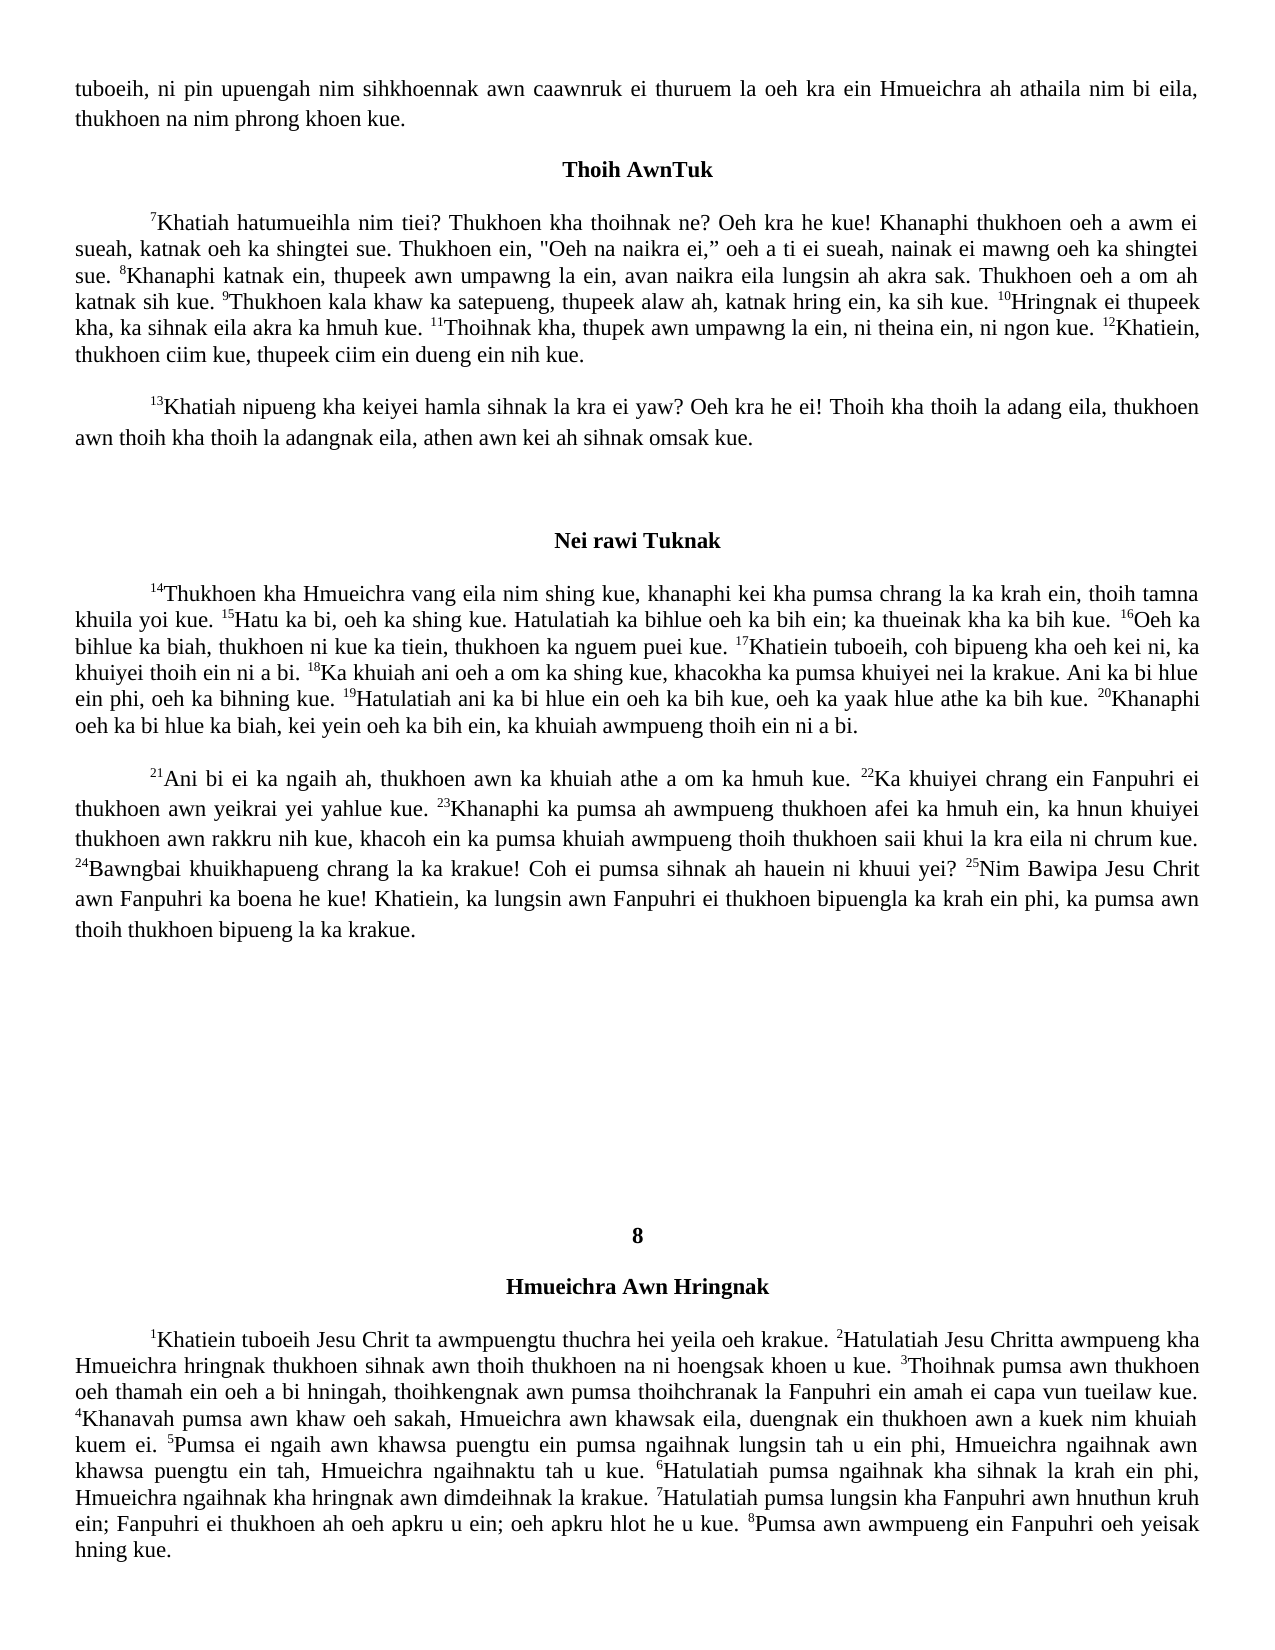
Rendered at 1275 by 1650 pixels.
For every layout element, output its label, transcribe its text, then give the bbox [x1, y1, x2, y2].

text 21Ani bi ei ka ngaih ah, thukhoen awn ka khuiah athe a om ka hmuh kue. 22Ka khuiyei chrang ein Fanpuhri ei thukhoen awn yeikrai yei yahlue kue. 23Khanaphi ka pumsa ah awmpueng thukhoen afei ka hmuh ein, ka hnun khuiyei thukhoen awn rakkru nih kue, khacoh ein ka pumsa khuiah awmpueng thoih thukhoen saii khui la kra eila ni chrum kue. 24Bawngbai khuikhapueng chrang la ka krakue! Coh ei pumsa sihnak ah hauein ni khuui yei? 25Nim Bawipa Jesu Chrit awn Fanpuhri ka boena he kue! Khatiein, ka lungsin awn Fanpuhri ei thukhoen bipuengla ka krah ein phi, ka pumsa awn thoih thukhoen bipueng la ka krakue. [75, 764, 1200, 942]
text Nei rawi Tuknak [75, 527, 1200, 554]
text 14Thukhoen kha Hmueichra vang eila nim shing kue, khanaphi kei kha pumsa chrang la ka krah ein, thoih tamna khuila yoi kue. 15Hatu ka bi, oeh ka shing kue. Hatulatiah ka bihlue oeh ka bih ein; ka thueinak kha ka bih kue. 16Oeh ka bihlue ka biah, thukhoen ni kue ka tiein, thukhoen ka nguem puei kue. 17Khatiein tuboeih, coh bipueng kha oeh kei ni, ka khuiyei thoih ein ni a bi. 18Ka khuiah ani oeh a om ka shing kue, khacokha ka pumsa khuiyei nei la krakue. Ani ka bi hlue ein phi, oeh ka bihning kue. 19Hatulatiah ani ka bi hlue ein oeh ka bih kue, oeh ka yaak hlue athe ka bih kue. 20Khanaphi oeh ka bi hlue ka biah, kei yein oeh ka bih ein, ka khuiah awmpueng thoih ein ni a bi. [75, 580, 1200, 738]
text Hmueichra Awn Hringnak [75, 1273, 1200, 1299]
text 8 [75, 1222, 1200, 1248]
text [75, 75, 1200, 132]
text 7Khatiah hatumueihla nim tiei? Thukhoen kha thoihnak ne? Oeh kra he kue! Khanaphi thukhoen oeh a awm ei sueah, katnak oeh ka shingtei sue. Thukhoen ein, "Oeh na naikra ei,” oeh a ti ei sueah, nainak ei mawng oeh ka shingtei sue. 8Khanaphi katnak ein, thupeek awn umpawng la ein, avan naikra eila lungsin ah akra sak. Thukhoen oeh a om ah katnak sih kue. 9Thukhoen kala khaw ka satepueng, thupeek alaw ah, katnak hring ein, ka sih kue. 10Hringnak ei thupeek kha, ka sihnak eila akra ka hmuh kue. 11Thoihnak kha, thupek awn umpawng la ein, ni theina ein, ni ngon kue. 12Khatiein, thukhoen ciim kue, thupeek ciim ein dueng ein nih kue. [75, 209, 1200, 367]
text 1Khatiein tuboeih Jesu Chrit ta awmpuengtu thuchra hei yeila oeh krakue. 2Hatulatiah Jesu Chritta awmpueng kha Hmueichra hringnak thukhoen sihnak awn thoih thukhoen na ni hoengsak khoen u kue. 3Thoihnak pumsa awn thukhoen oeh thamah ein oeh a bi hningah, thoihkengnak awn pumsa thoihchranak la Fanpuhri ein amah ei capa vun tueilaw kue. 4Khanavah pumsa awn khaw oeh sakah, Hmueichra awn khawsak eila, duengnak ein thukhoen awn a kuek nim khuiah kuem ei. 5Pumsa ei ngaih awn khawsa puengtu ein pumsa ngaihnak lungsin tah u ein phi, Hmueichra ngaihnak awn khawsa puengtu ein tah, Hmueichra ngaihnaktu tah u kue. 6Hatulatiah pumsa ngaihnak kha sihnak la krah ein phi, Hmueichra ngaihnak kha hringnak awn dimdeihnak la krakue. 7Hatulatiah pumsa lungsin kha Fanpuhri awn hnuthun kruh ein; Fanpuhri ei thukhoen ah oeh apkru u ein; oeh apkru hlot he u kue. 8Pumsa awn awmpueng ein Fanpuhri oeh yeisak hning kue. [75, 1326, 1200, 1563]
text Thoih AwnTuk [75, 156, 1200, 183]
text 13Khatiah nipueng kha keiyei hamla sihnak la kra ei yaw? Oeh kra he ei! Thoih kha thoih la adang eila, thukhoen awn thoih kha thoih la adangnak eila, athen awn kei ah sihnak omsak kue. [75, 393, 1200, 450]
